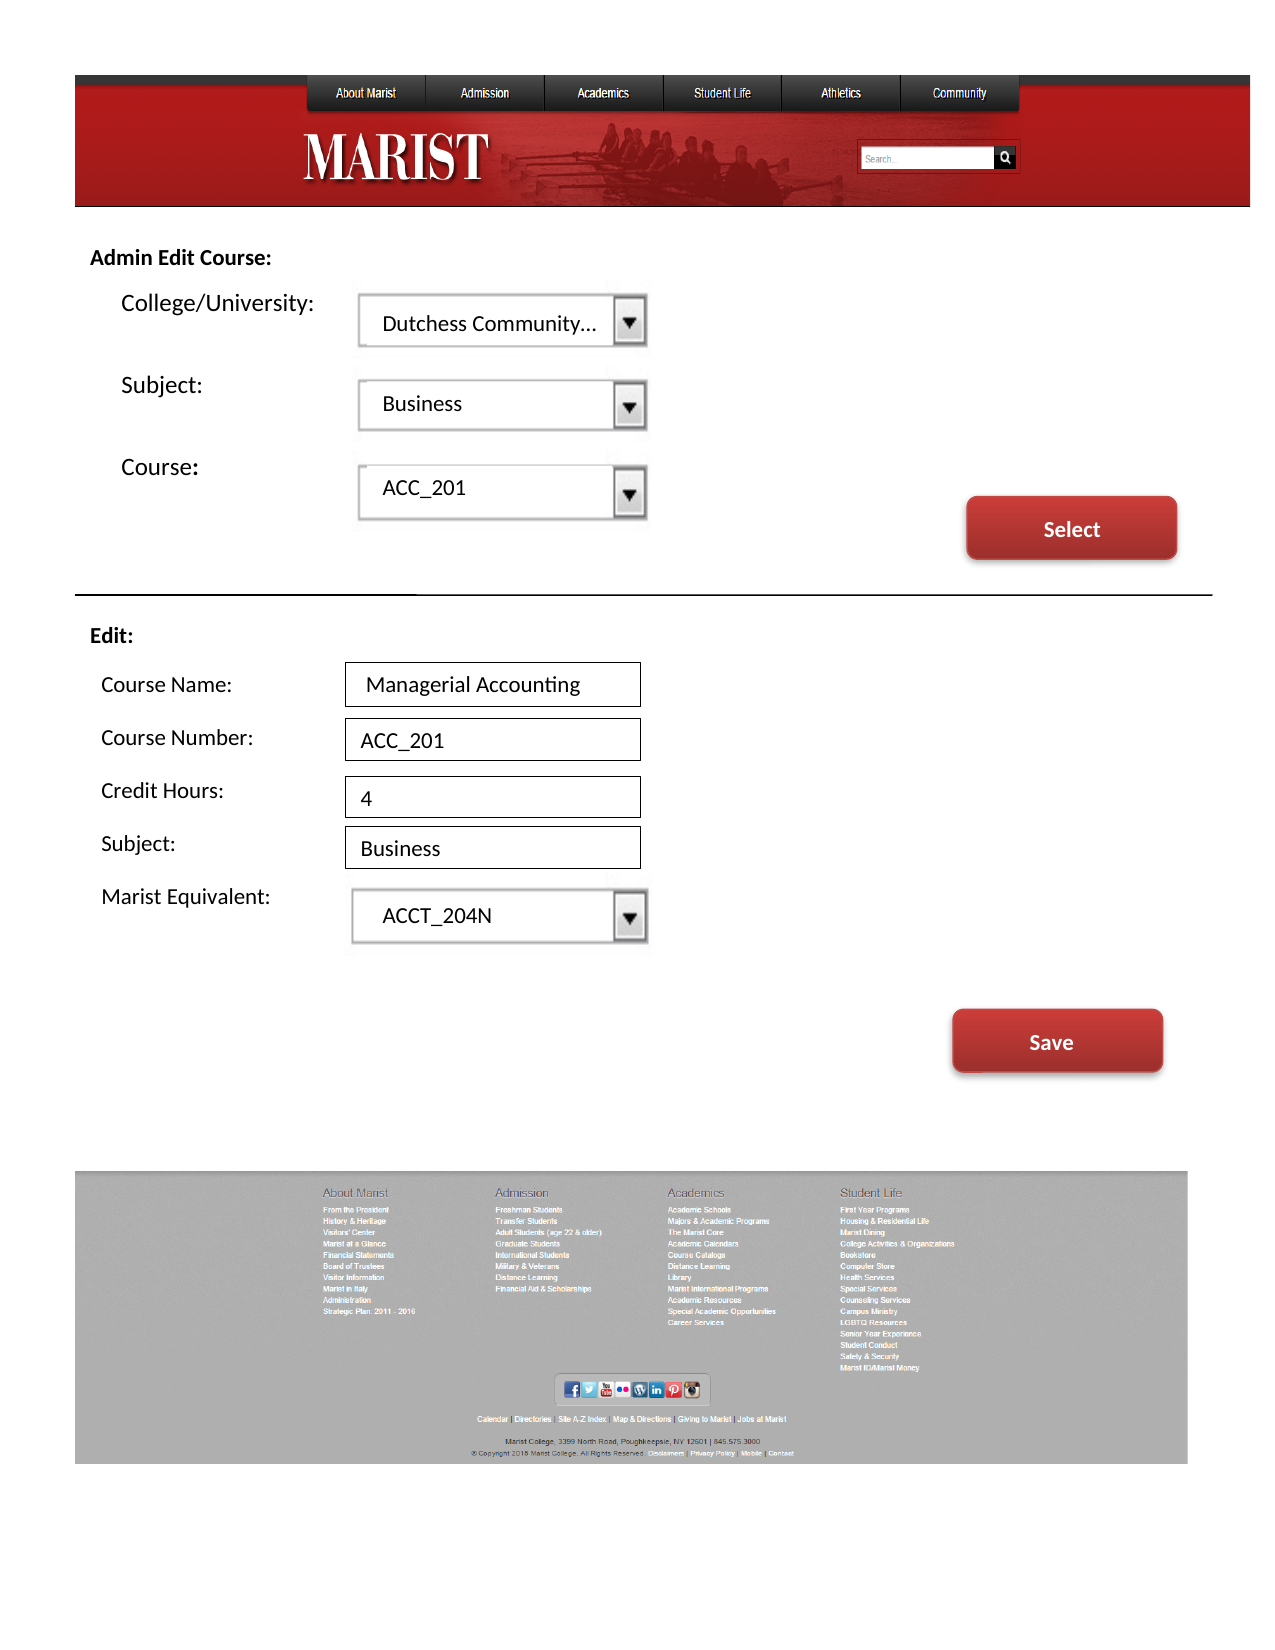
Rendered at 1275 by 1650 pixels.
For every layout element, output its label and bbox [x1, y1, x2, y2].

picture [351, 361, 654, 442]
picture [343, 869, 655, 956]
picture [351, 445, 654, 532]
picture [75, 1171, 1188, 1464]
picture [75, 75, 1250, 208]
picture [351, 274, 654, 358]
